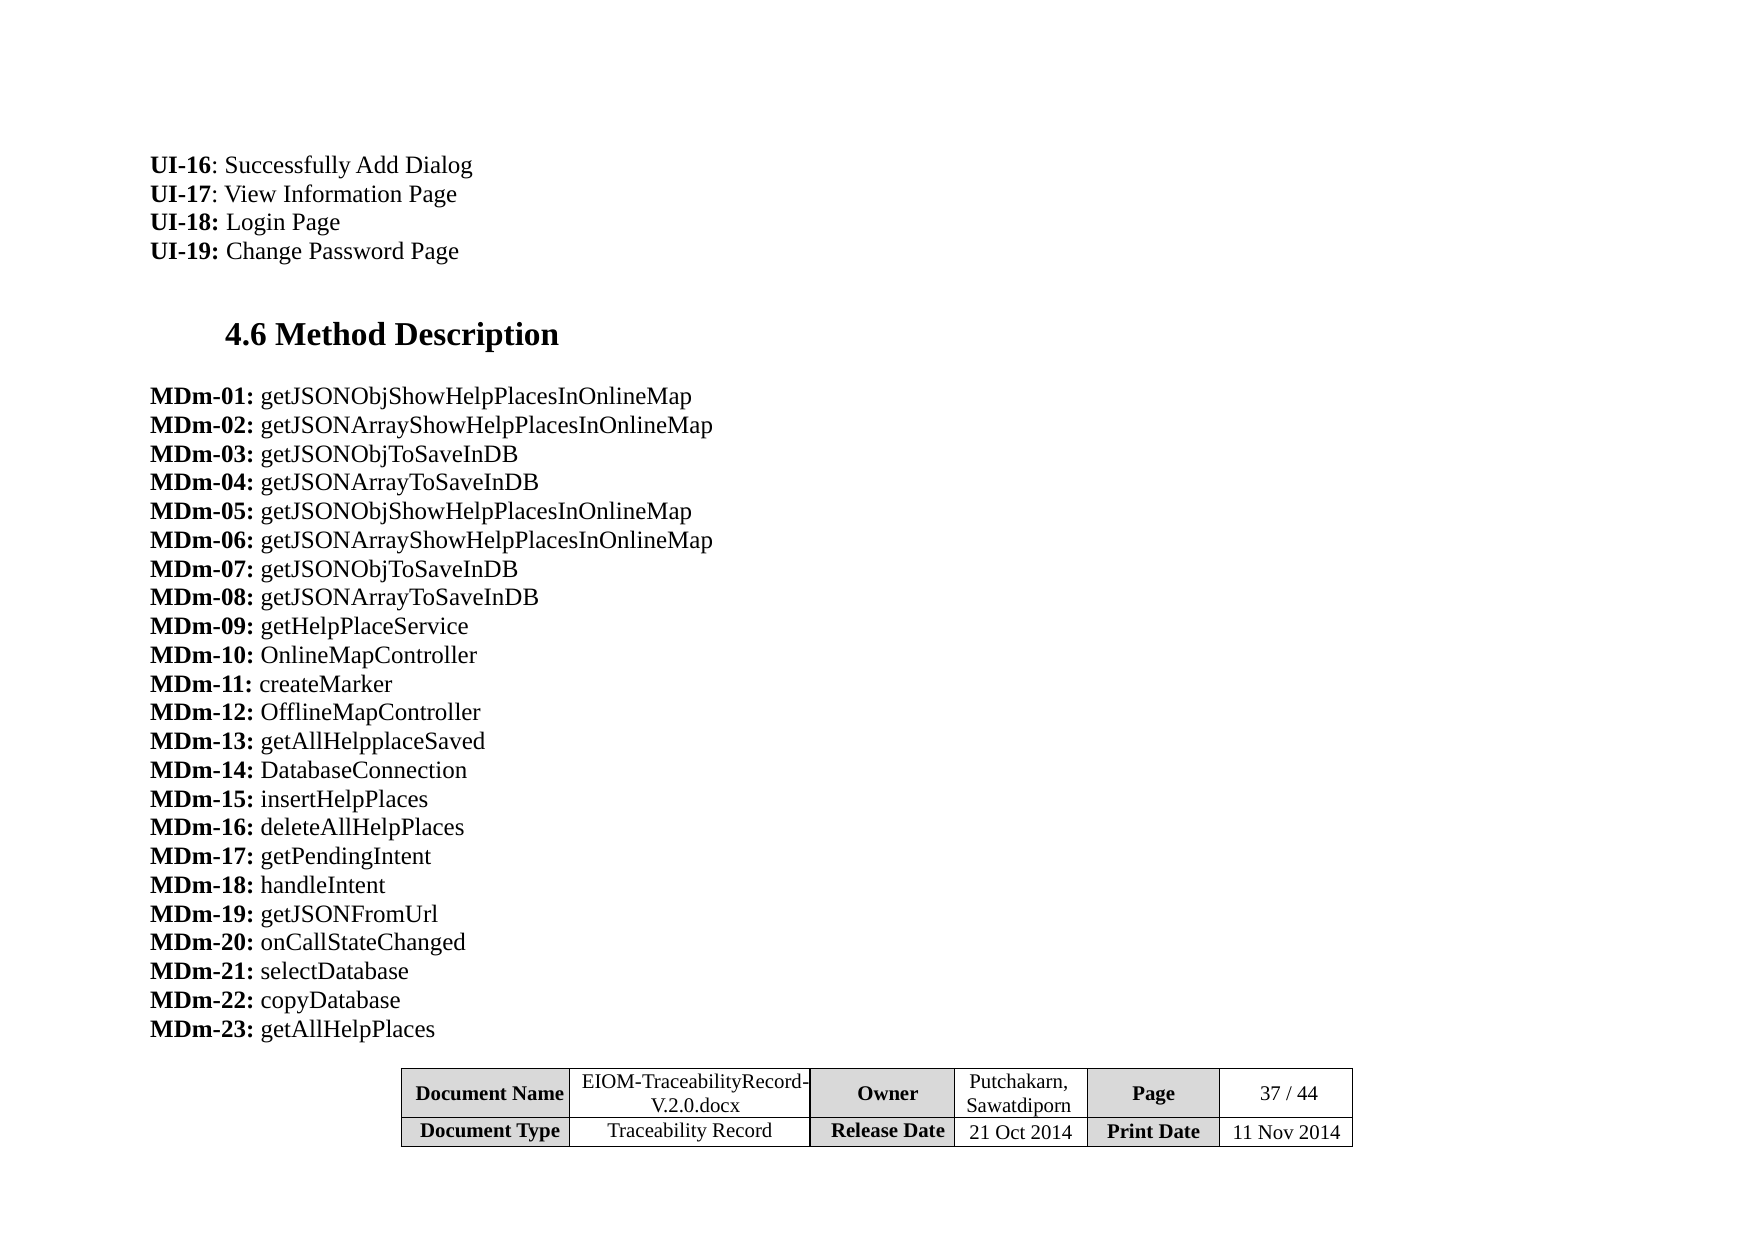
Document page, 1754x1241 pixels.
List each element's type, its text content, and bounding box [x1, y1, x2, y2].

list getJSONObjShowHelpPlacesInOnlineMap [150, 381, 1604, 410]
list OfflineMapController [150, 697, 1604, 726]
list DatabaseConnection [150, 755, 1604, 784]
list OnlineMapController [150, 640, 1604, 669]
list getPendingIntent [150, 841, 1604, 870]
text UI-18: Login Page [150, 207, 1604, 236]
list getJSONArrayToSaveInDB [150, 582, 1604, 611]
list deleteAllHelpPlaces [150, 812, 1604, 841]
list getAllHelpPlaces [150, 1014, 1604, 1042]
list getJSONArrayShowHelpPlacesInOnlineMap [150, 410, 1604, 439]
list insertHelpPlaces [150, 784, 1604, 812]
list getJSONArrayShowHelpPlacesInOnlineMap [150, 525, 1604, 554]
list getJSONObjToSaveInDB [150, 439, 1604, 467]
subtitle 4.6 Method Description [150, 314, 1604, 353]
list getJSONObjShowHelpPlacesInOnlineMap [150, 496, 1604, 525]
list onCallStateChanged [150, 927, 1604, 956]
text UI-19: Change Password Page [150, 236, 1604, 265]
list handleIntent [150, 870, 1604, 899]
list copyDatabase [150, 985, 1604, 1014]
list getAllHelpplaceSaved [150, 726, 1604, 755]
list getJSONArrayToSaveInDB [150, 467, 1604, 496]
text UI-16: Successfully Add Dialog [150, 150, 1604, 179]
list getJSONFromUrl [150, 899, 1604, 927]
list getHelpPlaceService [150, 611, 1604, 640]
list selectDatabase [150, 956, 1604, 985]
list getJSONObjToSaveInDB [150, 554, 1604, 582]
list createMarker [150, 669, 1604, 697]
text UI-17: View Information Page [150, 179, 1604, 207]
